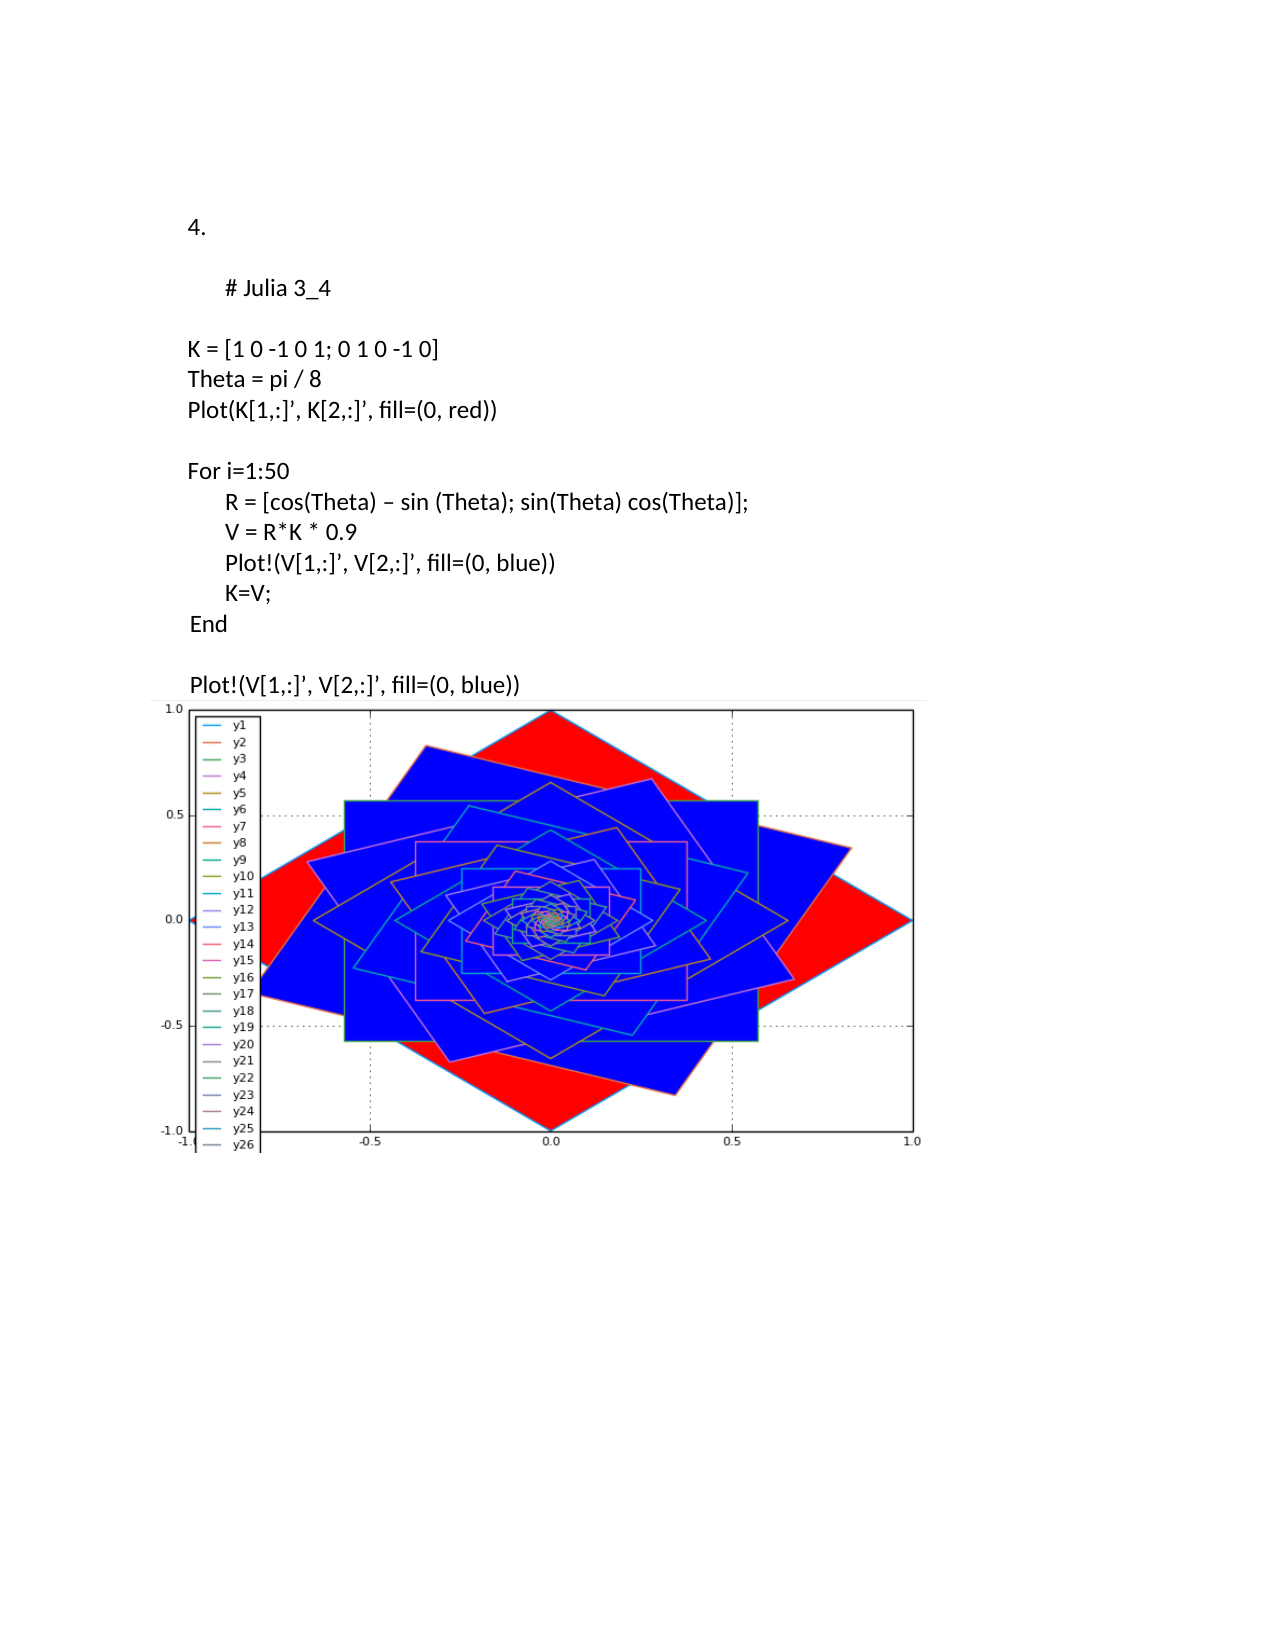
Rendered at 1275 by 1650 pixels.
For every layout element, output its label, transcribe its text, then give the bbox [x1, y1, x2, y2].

text Theta = pi / 8 [187, 364, 1125, 394]
text Plot!(V[1,:]’, V[2,:]’, fill=(0, blue)) [225, 547, 1125, 577]
text K=V; [225, 577, 1125, 608]
text For i=1:50 [187, 455, 1125, 486]
picture [150, 699, 928, 1153]
text R = [cos(Theta) – sin (Theta); sin(Theta) cos(Theta)]; [225, 486, 1125, 516]
text K = [1 0 -1 0 1; 0 1 0 -1 0] [187, 333, 1125, 364]
text V = R*K * 0.9 [225, 516, 1125, 547]
text End [150, 608, 1125, 638]
text Plot(K[1,:]’, K[2,:]’, fill=(0, red)) [187, 394, 1125, 425]
text Plot!(V[1,:]’, V[2,:]’, fill=(0, blue)) [150, 669, 1125, 699]
text # Julia 3_4 [150, 272, 1125, 303]
